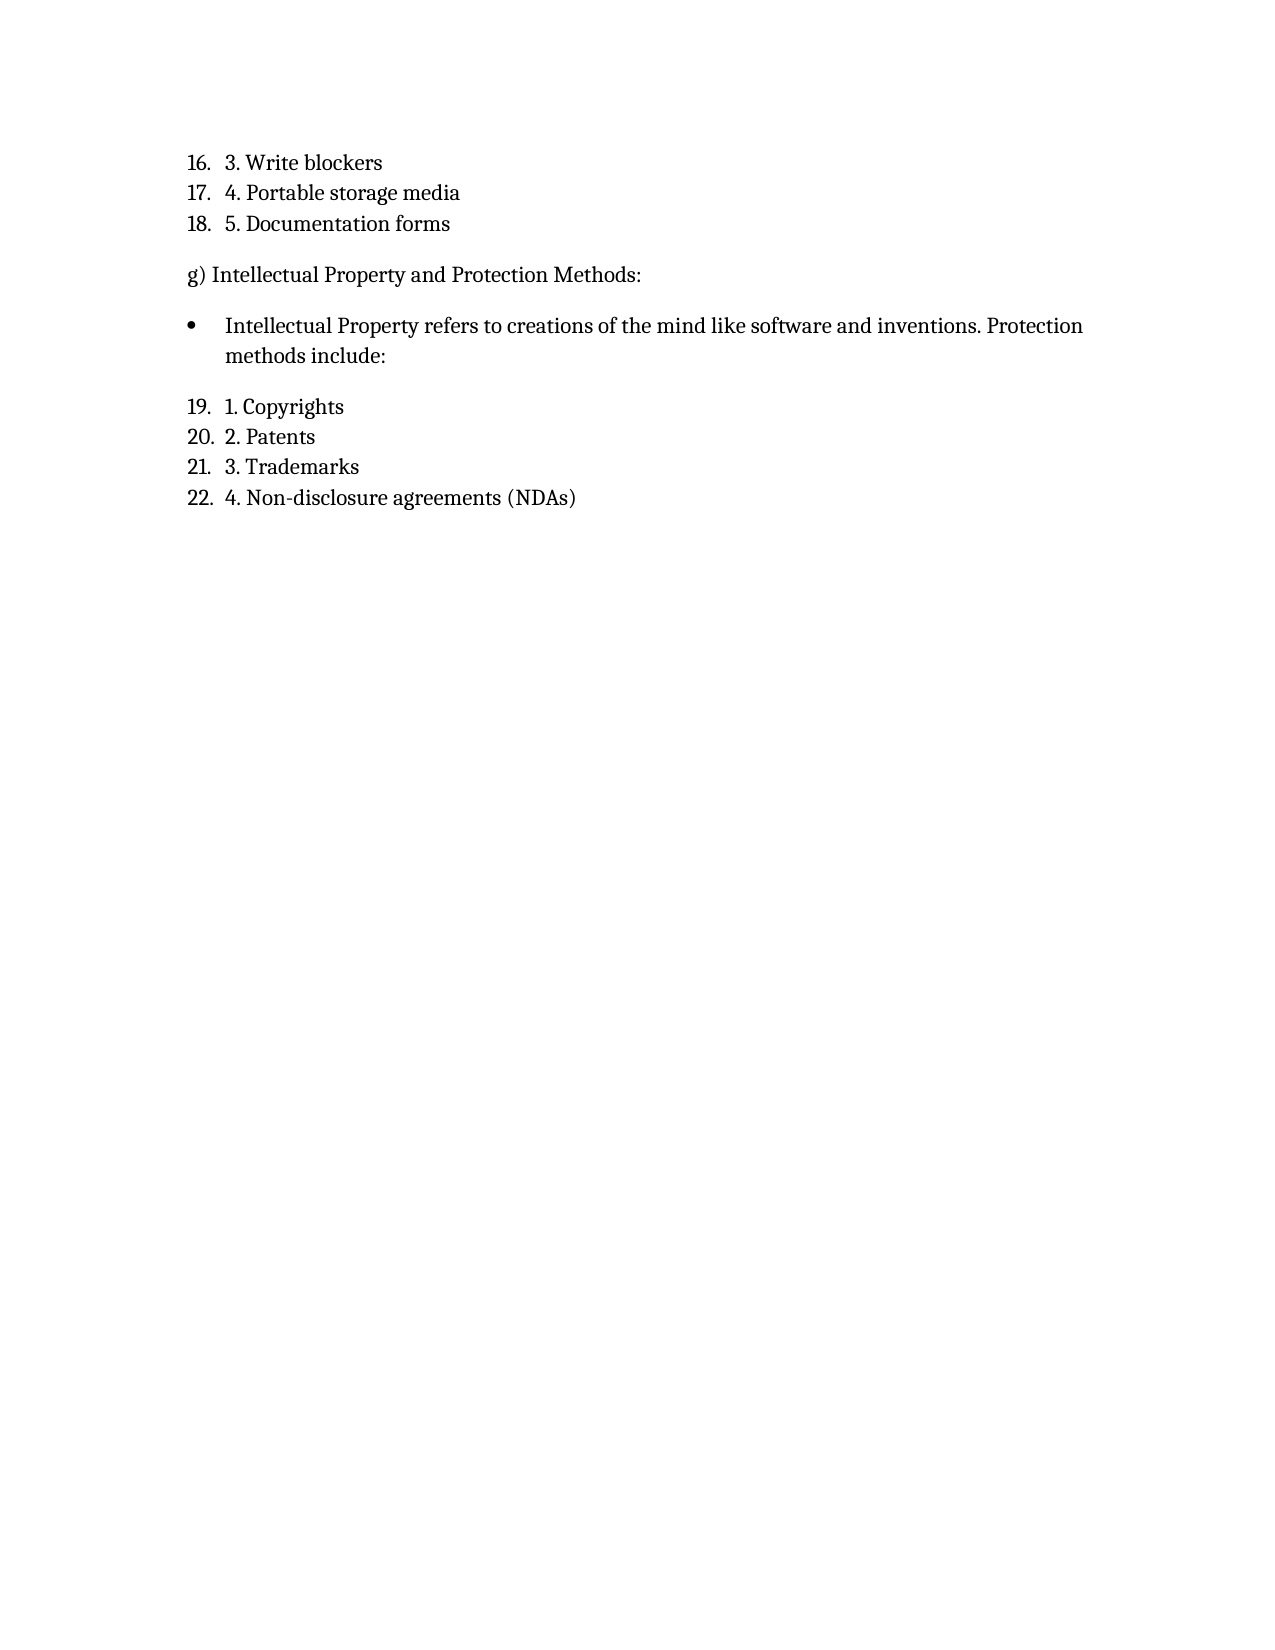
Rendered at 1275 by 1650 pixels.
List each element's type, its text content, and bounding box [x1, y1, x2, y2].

list 3. Write blockers [187, 150, 1087, 176]
list 4. Non-disclosure agreements (NDAs) [187, 484, 1087, 511]
list Intellectual Property refers to creations of the mind like software and inventions. Protection methods include: [187, 312, 1087, 369]
list 4. Portable storage media [187, 180, 1087, 207]
list 1. Copyrights [187, 394, 1087, 420]
list 2. Patents [187, 424, 1087, 450]
text g) Intellectual Property and Protection Methods: [187, 261, 1087, 288]
list 5. Documentation forms [187, 210, 1087, 237]
list 3. Trademarks [187, 454, 1087, 481]
